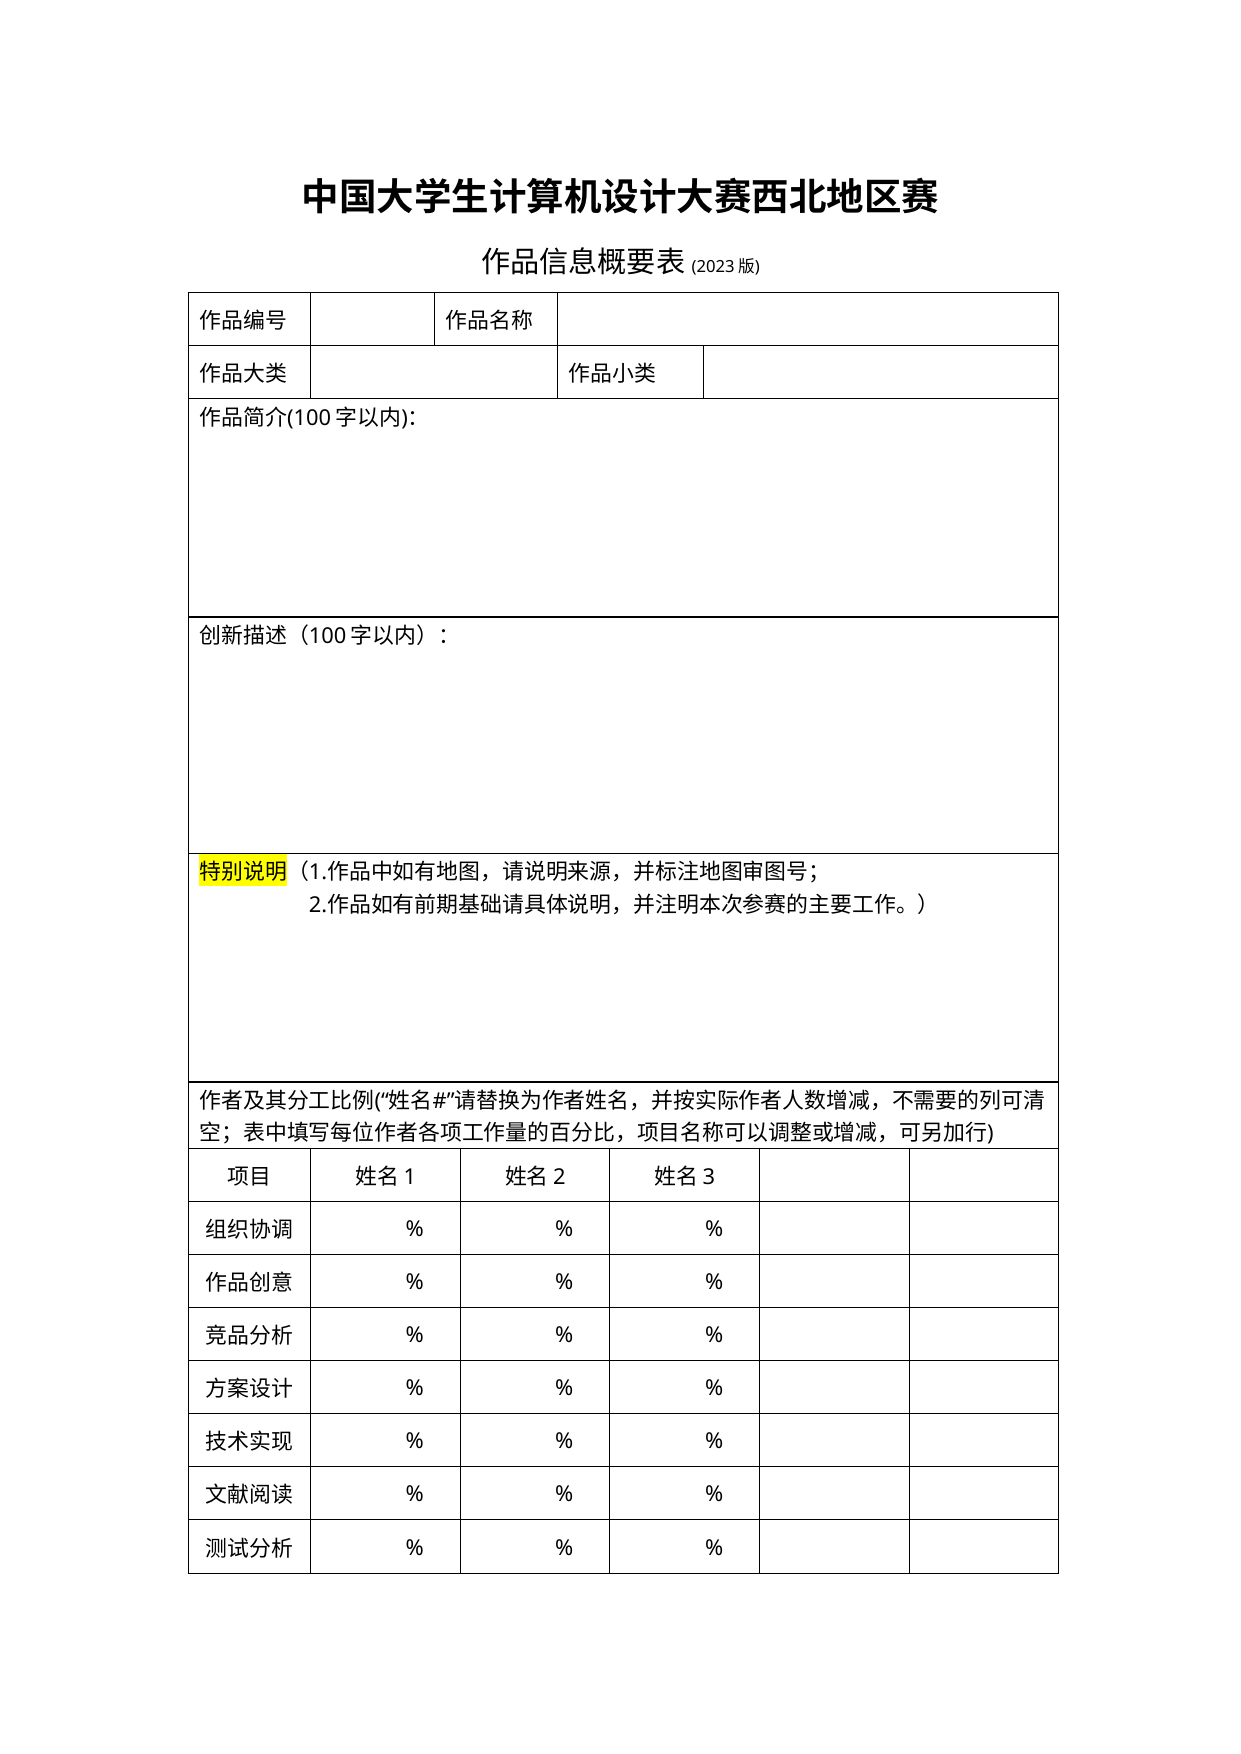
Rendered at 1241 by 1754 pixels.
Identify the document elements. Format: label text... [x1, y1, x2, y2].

table_header [311, 293, 434, 345]
table_cell % [311, 1361, 460, 1413]
table_cell [704, 346, 1058, 398]
table_header 作品名称 [435, 293, 557, 345]
table_cell % [461, 1467, 609, 1519]
table_cell [760, 1308, 909, 1360]
table_cell % [461, 1520, 609, 1572]
table_cell 技术实现 [189, 1414, 310, 1466]
text 中国大学生计算机设计大赛西北地区赛 [187, 162, 1053, 227]
table_cell 竞品分析 [189, 1308, 310, 1360]
table_cell [910, 1520, 1058, 1572]
table_cell % [311, 1255, 460, 1307]
table_cell [760, 1467, 909, 1519]
table_cell 作品小类 [558, 346, 703, 398]
table_cell % [311, 1308, 460, 1360]
table_cell [910, 1149, 1058, 1201]
table_cell % [311, 1414, 460, 1466]
table_cell [910, 1308, 1058, 1360]
table_cell 作者及其分工比例(“姓名#”请替换为作者姓名，并按实际作者人数增减，不需要的列可清空；表中填写每位作者各项工作量的百分比，项目名称可以调整或增减，可另加行) [189, 1083, 1058, 1147]
table_cell % [311, 1467, 460, 1519]
table_cell [760, 1149, 909, 1201]
table_cell 测试分析 [189, 1520, 310, 1572]
table_cell % [610, 1414, 759, 1466]
table_cell [760, 1202, 909, 1254]
table_cell 特别说明（1.作品中如有地图，请说明来源，并标注地图审图号； 2.作品如有前期基础请具体说明，并注明本次参赛的主要工作。） [189, 854, 1058, 1081]
table_header [558, 293, 1058, 345]
table_cell % [610, 1308, 759, 1360]
text 作品信息概要表 (2023版) [187, 227, 1053, 292]
table_cell 创新描述（100字以内）： [189, 618, 1058, 853]
table_cell [760, 1414, 909, 1466]
table_cell [910, 1361, 1058, 1413]
table_cell 组织协调 [189, 1202, 310, 1254]
table_cell [760, 1361, 909, 1413]
table_cell 作品创意 [189, 1255, 310, 1307]
table_cell [311, 346, 557, 398]
table_cell % [461, 1255, 609, 1307]
table_cell % [461, 1361, 609, 1413]
table_cell [910, 1414, 1058, 1466]
table_cell 作品简介(100字以内)： [189, 399, 1058, 616]
table_cell % [610, 1202, 759, 1254]
table_cell 文献阅读 [189, 1467, 310, 1519]
table_cell 方案设计 [189, 1361, 310, 1413]
table_cell 姓名1 [311, 1149, 460, 1201]
table_cell % [610, 1361, 759, 1413]
table_cell % [461, 1308, 609, 1360]
table_cell 作品大类 [189, 346, 310, 398]
table_cell [910, 1202, 1058, 1254]
table_cell % [610, 1467, 759, 1519]
table_header 作品编号 [189, 293, 310, 345]
table_cell % [610, 1520, 759, 1572]
table_cell % [461, 1202, 609, 1254]
table_cell % [461, 1414, 609, 1466]
table_cell 姓名2 [461, 1149, 609, 1201]
table_cell 姓名3 [610, 1149, 759, 1201]
table_cell [910, 1467, 1058, 1519]
table_cell [760, 1520, 909, 1572]
table_cell % [311, 1202, 460, 1254]
table_cell % [311, 1520, 460, 1572]
table_cell [910, 1255, 1058, 1307]
table_cell % [610, 1255, 759, 1307]
table_cell [760, 1255, 909, 1307]
table_cell 项目 [189, 1149, 310, 1201]
